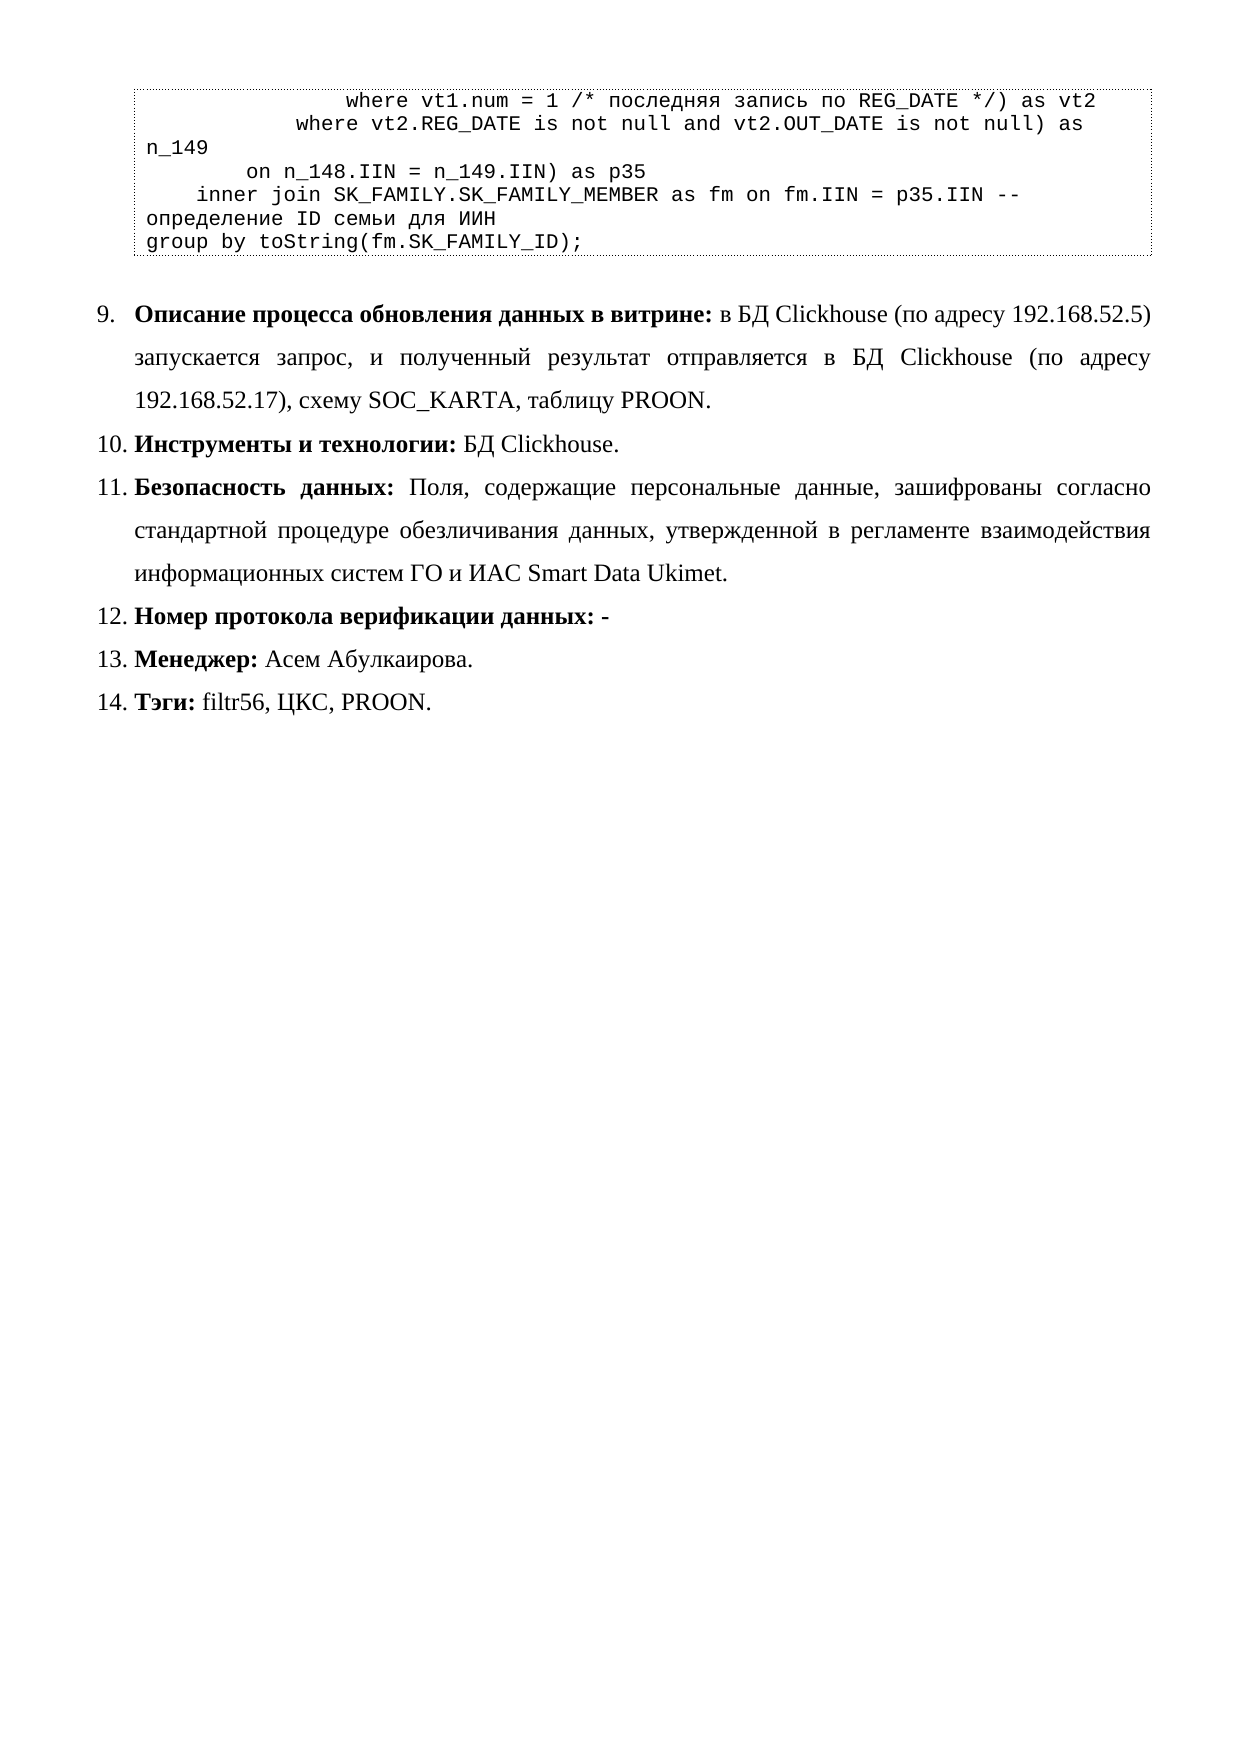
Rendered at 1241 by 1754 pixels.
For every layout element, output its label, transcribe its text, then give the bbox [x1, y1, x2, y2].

list Менеджер: Асем Абулкаирова. [97, 644, 1152, 673]
list Инструменты и технологии: БД Clickhouse. [97, 429, 1152, 457]
list Номер протокола верификации данных: - [97, 601, 1152, 630]
list Описание процесса обновления данных в витрине: в БД Clickhouse (по адресу 192.168.52.5) запускается запрос, и полученный результат отправляется в БД Clickhouse (по адресу 192.168.52.17), схему SOC_KARTA, таблицу PROON. [97, 299, 1152, 414]
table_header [135, 89, 1151, 255]
list Безопасность данных: Поля, содержащие персональные данные, зашифрованы согласно стандартной процедуре обезличивания данных, утвержденной в регламенте взаимодействия информационных систем ГО и ИАС Smart Data Ukimet. [97, 472, 1152, 587]
list Тэги: filtr56, ЦКС, PROON. [97, 687, 1152, 716]
